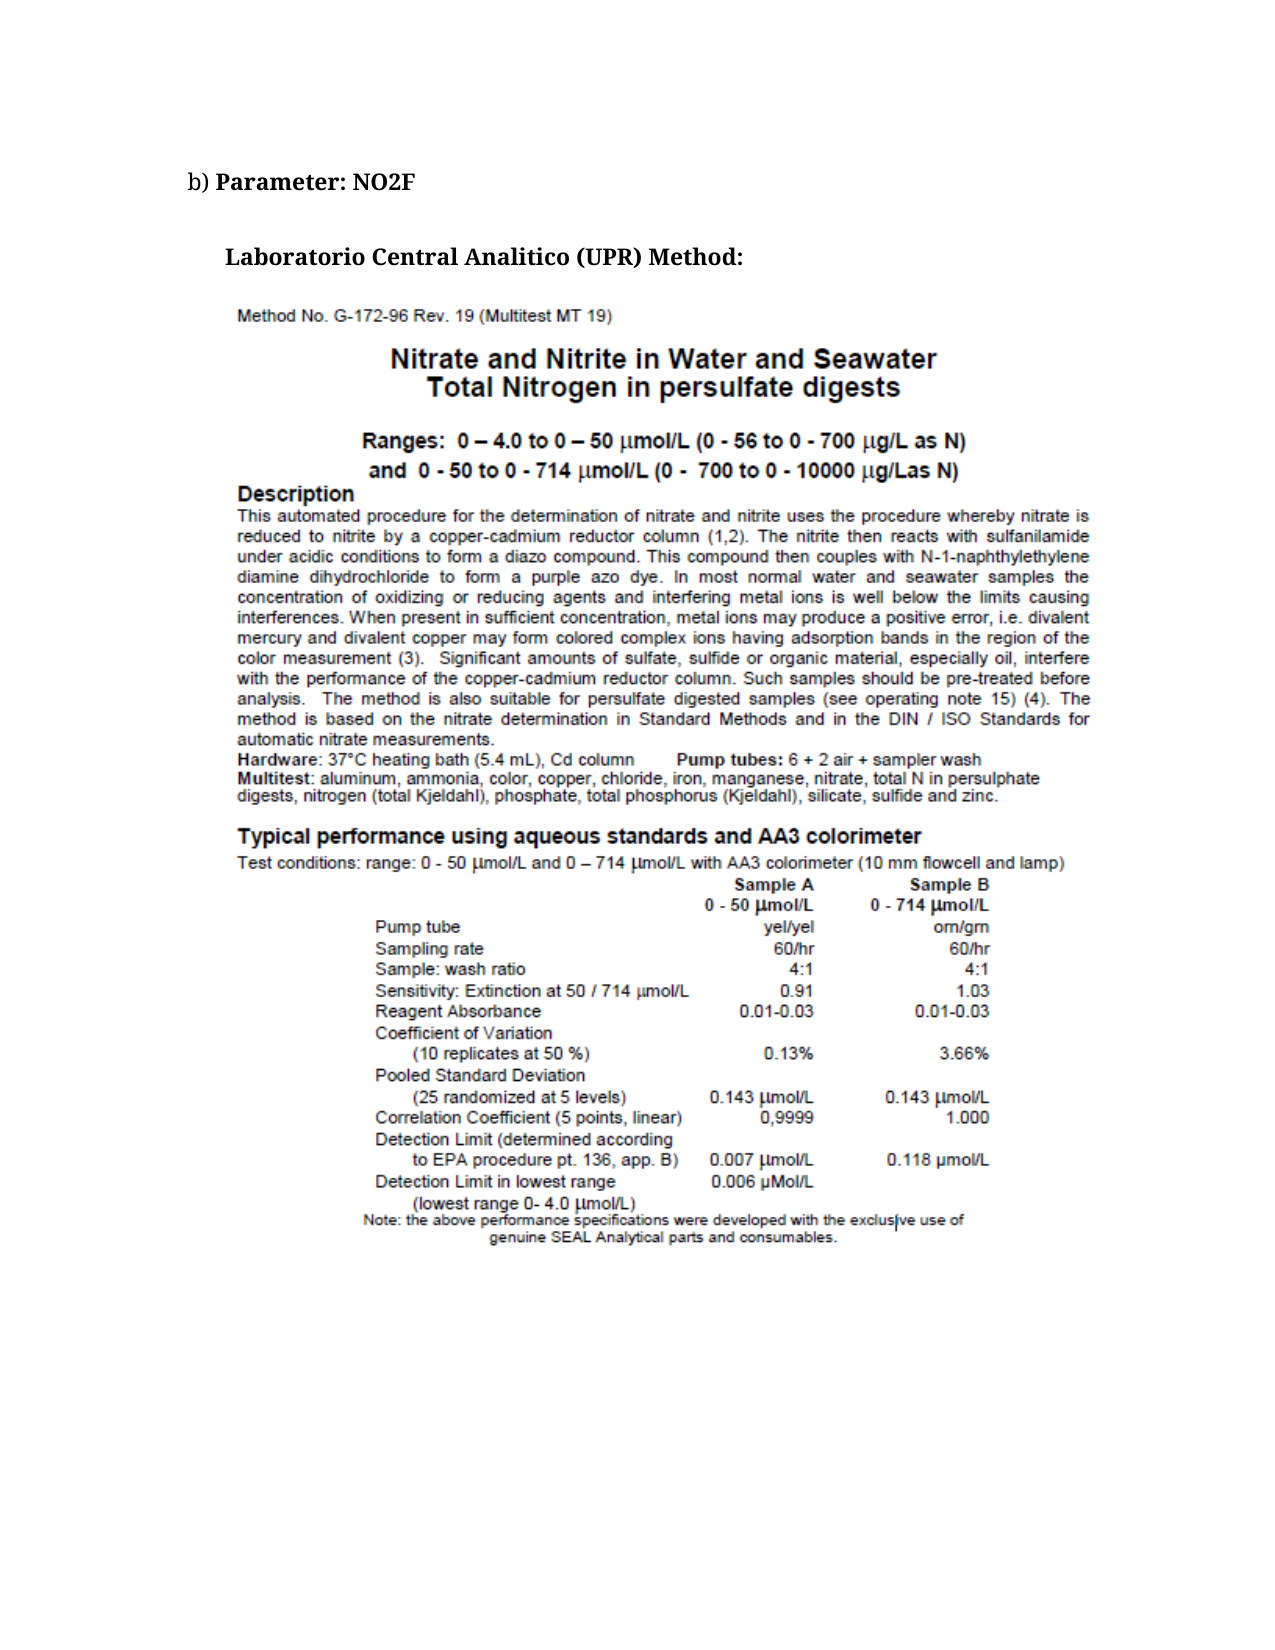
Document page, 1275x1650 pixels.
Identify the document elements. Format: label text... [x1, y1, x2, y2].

picture [225, 297, 1102, 1255]
list Parameter: NO2F [187, 166, 1125, 197]
text Laboratorio Central Analitico (UPR) Method: [150, 241, 1125, 272]
